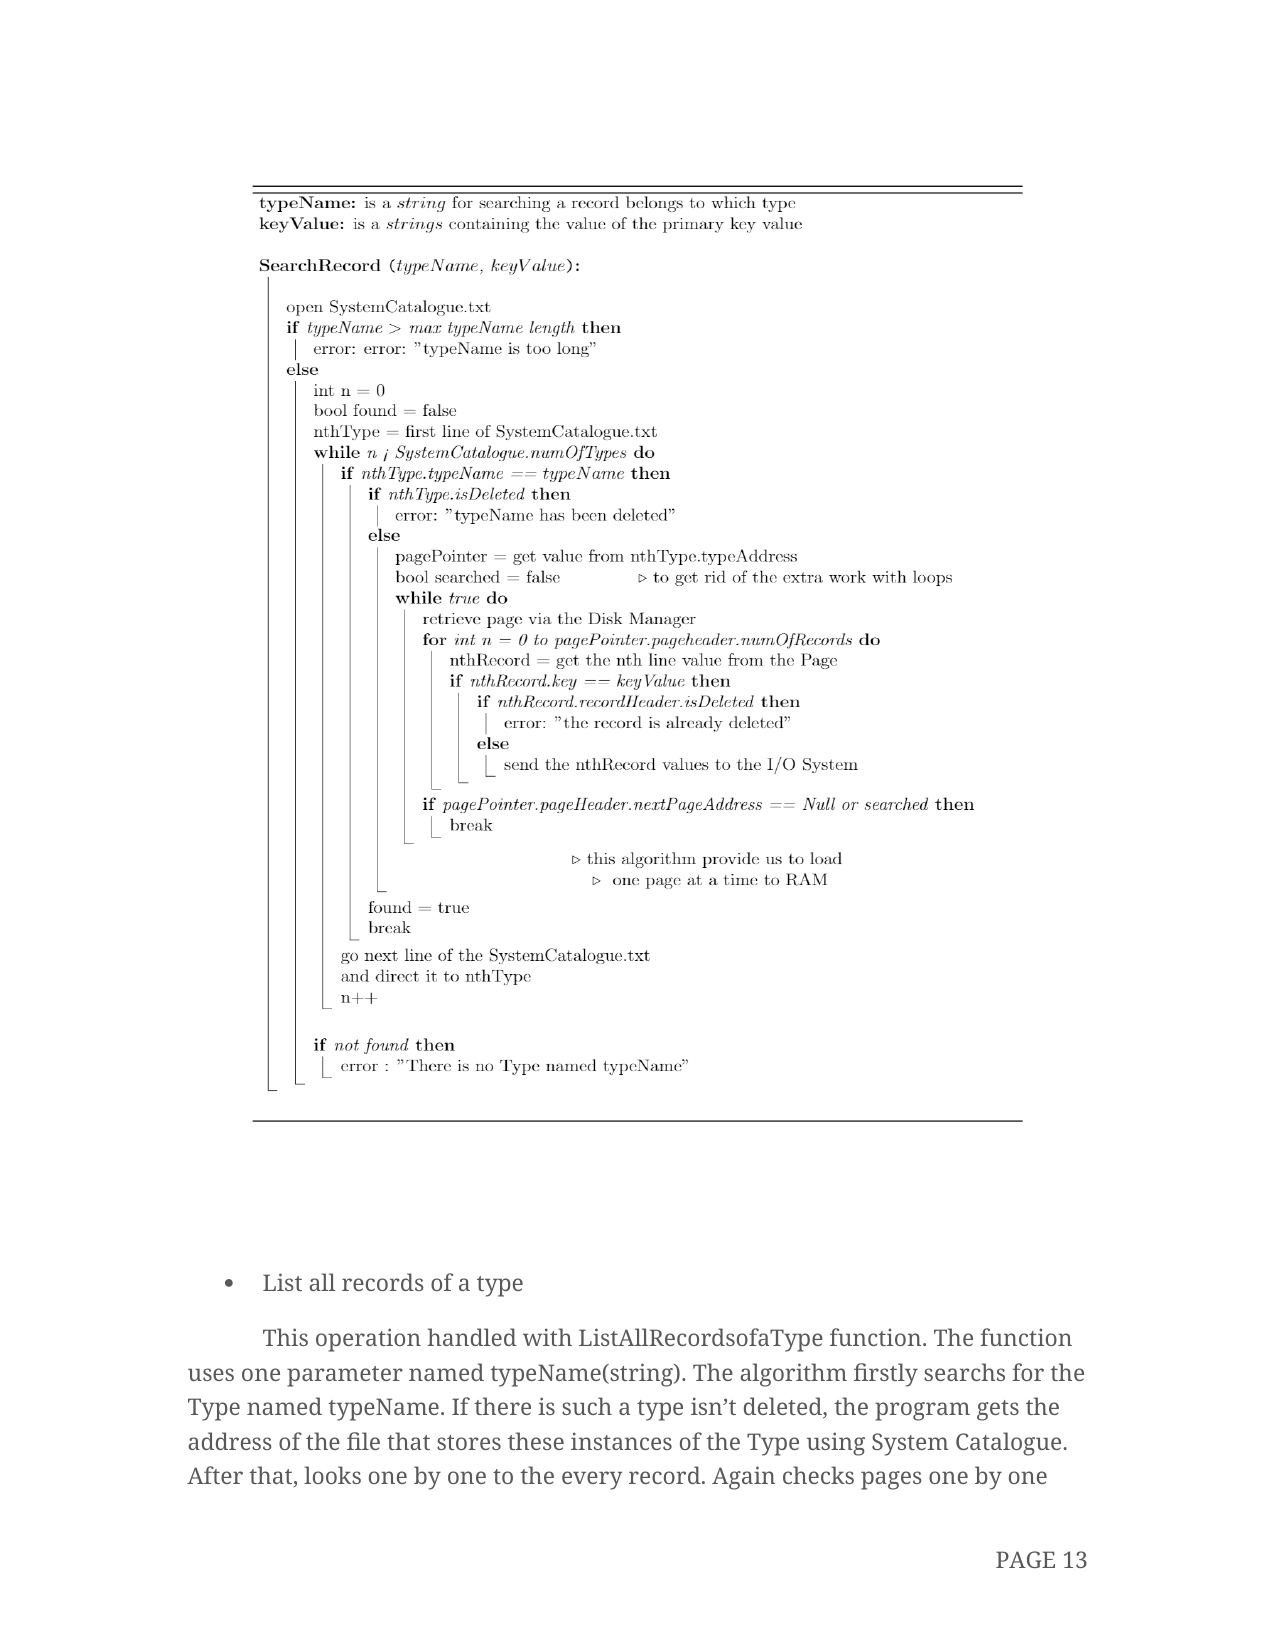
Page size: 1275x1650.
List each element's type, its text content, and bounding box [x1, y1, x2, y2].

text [187, 1322, 1087, 1491]
list List all records of a type [225, 1267, 1087, 1298]
picture [252, 180, 1023, 1133]
